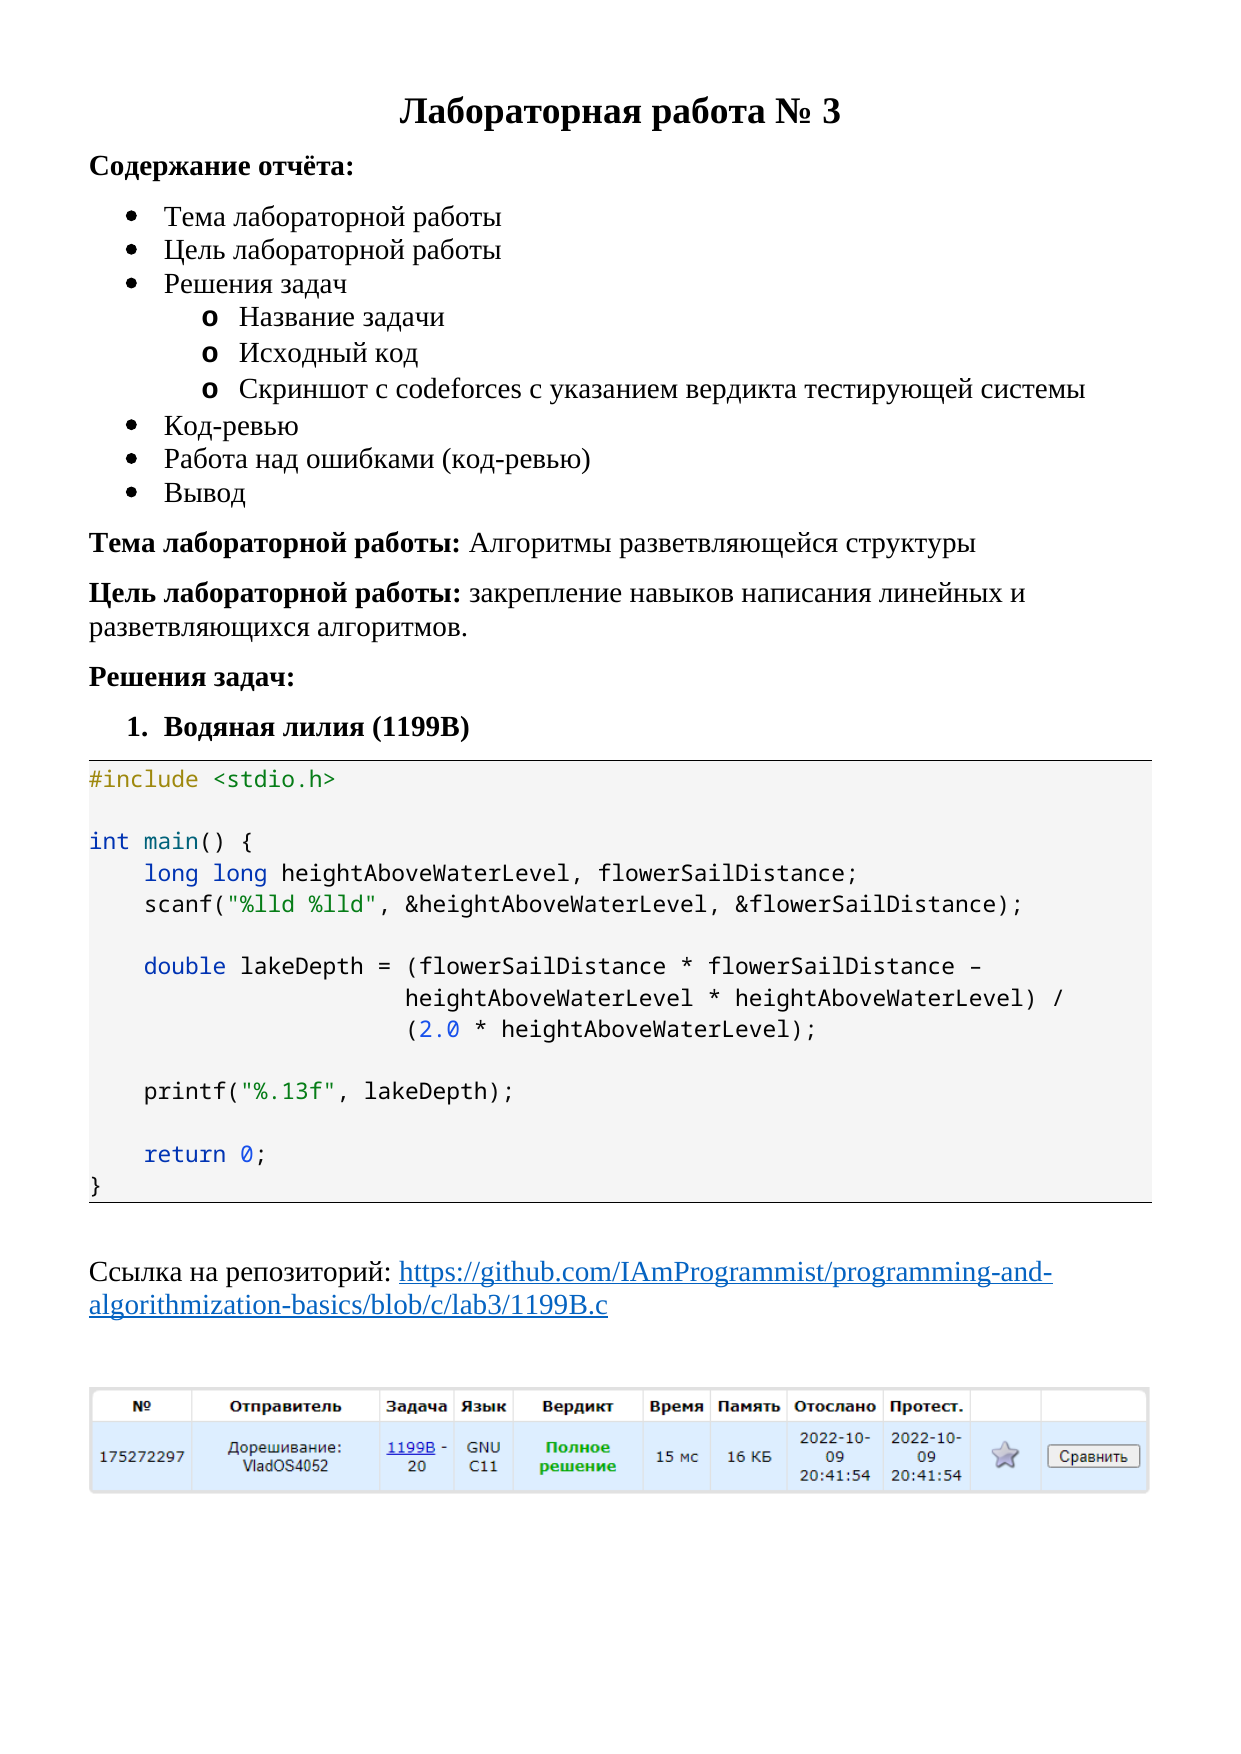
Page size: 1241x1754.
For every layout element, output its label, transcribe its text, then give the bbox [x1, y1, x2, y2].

text Ссылка на репозиторий: https://github.com/IAmProgrammist/programming-and-algorithmization-basics/blob/c/lab3/1199B.c [89, 1254, 1152, 1321]
text heightAboveWaterLevel * heightAboveWaterLevel) / (2.0 * heightAboveWaterLevel); printf("%.13f", lakeDepth); return 0; } [89, 978, 1152, 1202]
text Решения задач: [89, 659, 1152, 693]
text Цель лабораторной работы: закрепление навыков написания линейных и разветвляющихся алгоритмов. [89, 576, 1152, 643]
picture [88, 1387, 1152, 1496]
list Тема лабораторной работы [126, 199, 1152, 232]
text Лабораторная работа № 3 [89, 89, 1152, 132]
list Решения задач [126, 266, 1152, 299]
list Работа над ошибками (код-ревью) [126, 441, 1152, 475]
list Цель лабораторной работы [126, 232, 1152, 266]
list Скриншот с codeforces с указанием вердикта тестирующей системы [201, 372, 1152, 408]
list Код-ревью [126, 408, 1152, 441]
text Содержание отчёта: [89, 148, 1152, 182]
list Вывод [126, 475, 1152, 509]
list Название задачи [201, 299, 1152, 336]
text #include <stdio.h> int main() { long long heightAboveWaterLevel, flowerSailDistance; scanf("%lld %lld", &heightAboveWaterLevel, &flowerSailDistance); double lakeDepth = (flowerSailDistance * flowerSailDistance – [89, 761, 1152, 978]
text Тема лабораторной работы: Алгоритмы разветвляющейся структуры [89, 525, 1152, 559]
list Исходный код [201, 336, 1152, 372]
text Водяная лилия (1199B) [126, 709, 1152, 743]
